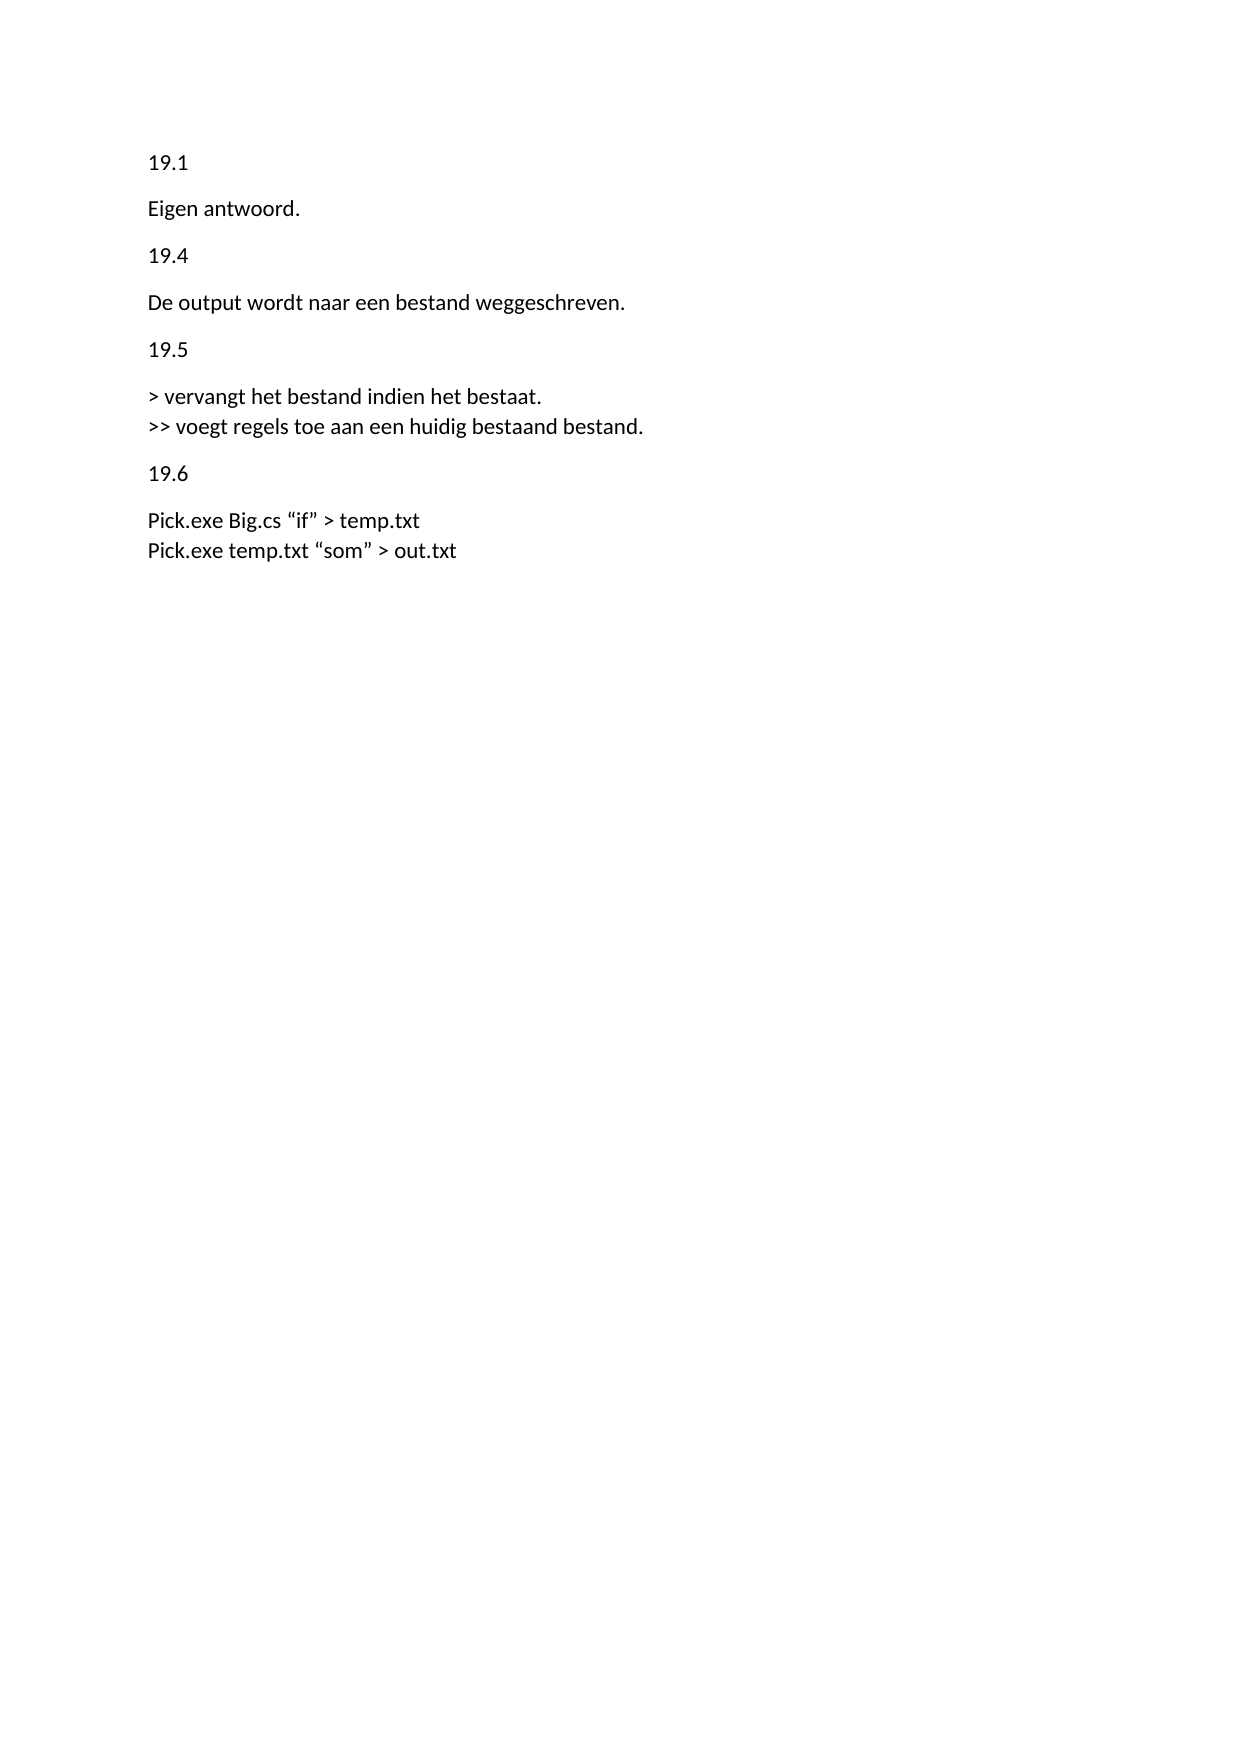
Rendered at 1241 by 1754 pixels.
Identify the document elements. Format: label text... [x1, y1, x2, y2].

text 19.6 [148, 459, 1093, 487]
text 19.1 [148, 148, 1093, 176]
text > vervangt het bestand indien het bestaat. >> voegt regels toe aan een huidig bestaand bestand. [148, 382, 1093, 440]
text Pick.exe Big.cs “if” > temp.txt Pick.exe temp.txt “som” > out.txt [148, 506, 1093, 564]
text Eigen antwoord. [148, 194, 1093, 222]
text 19.4 [148, 241, 1093, 269]
text 19.5 [148, 335, 1093, 363]
text De output wordt naar een bestand weggeschreven. [148, 288, 1093, 316]
